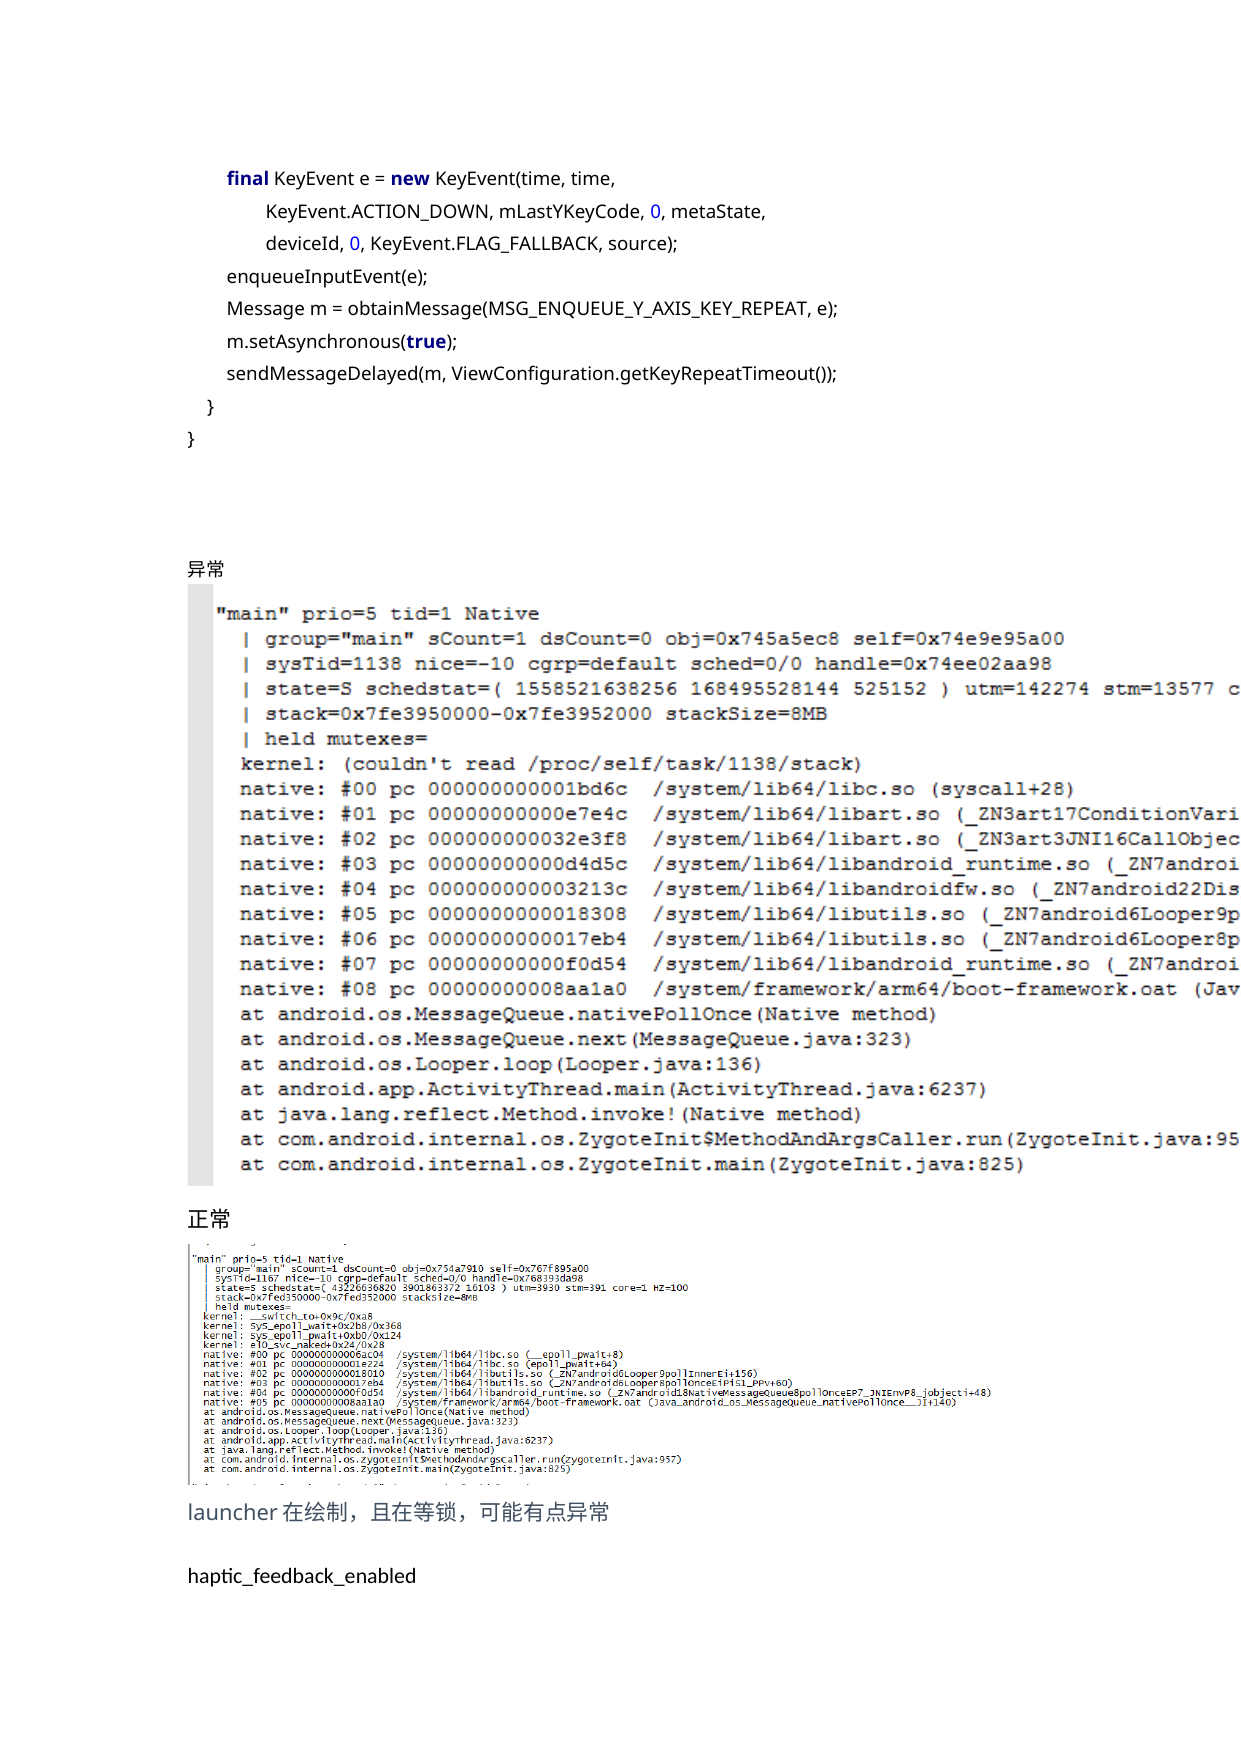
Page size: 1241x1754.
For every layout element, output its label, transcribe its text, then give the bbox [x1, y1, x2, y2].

text haptic_feedback_enabled [187, 1559, 1053, 1592]
picture [187, 584, 1241, 1186]
text launcher在绘制，且在等锁，可能有点异常 [187, 1494, 1053, 1527]
text 异常 [187, 552, 1053, 584]
text 正常 [187, 1202, 1053, 1234]
picture [187, 1244, 1053, 1485]
